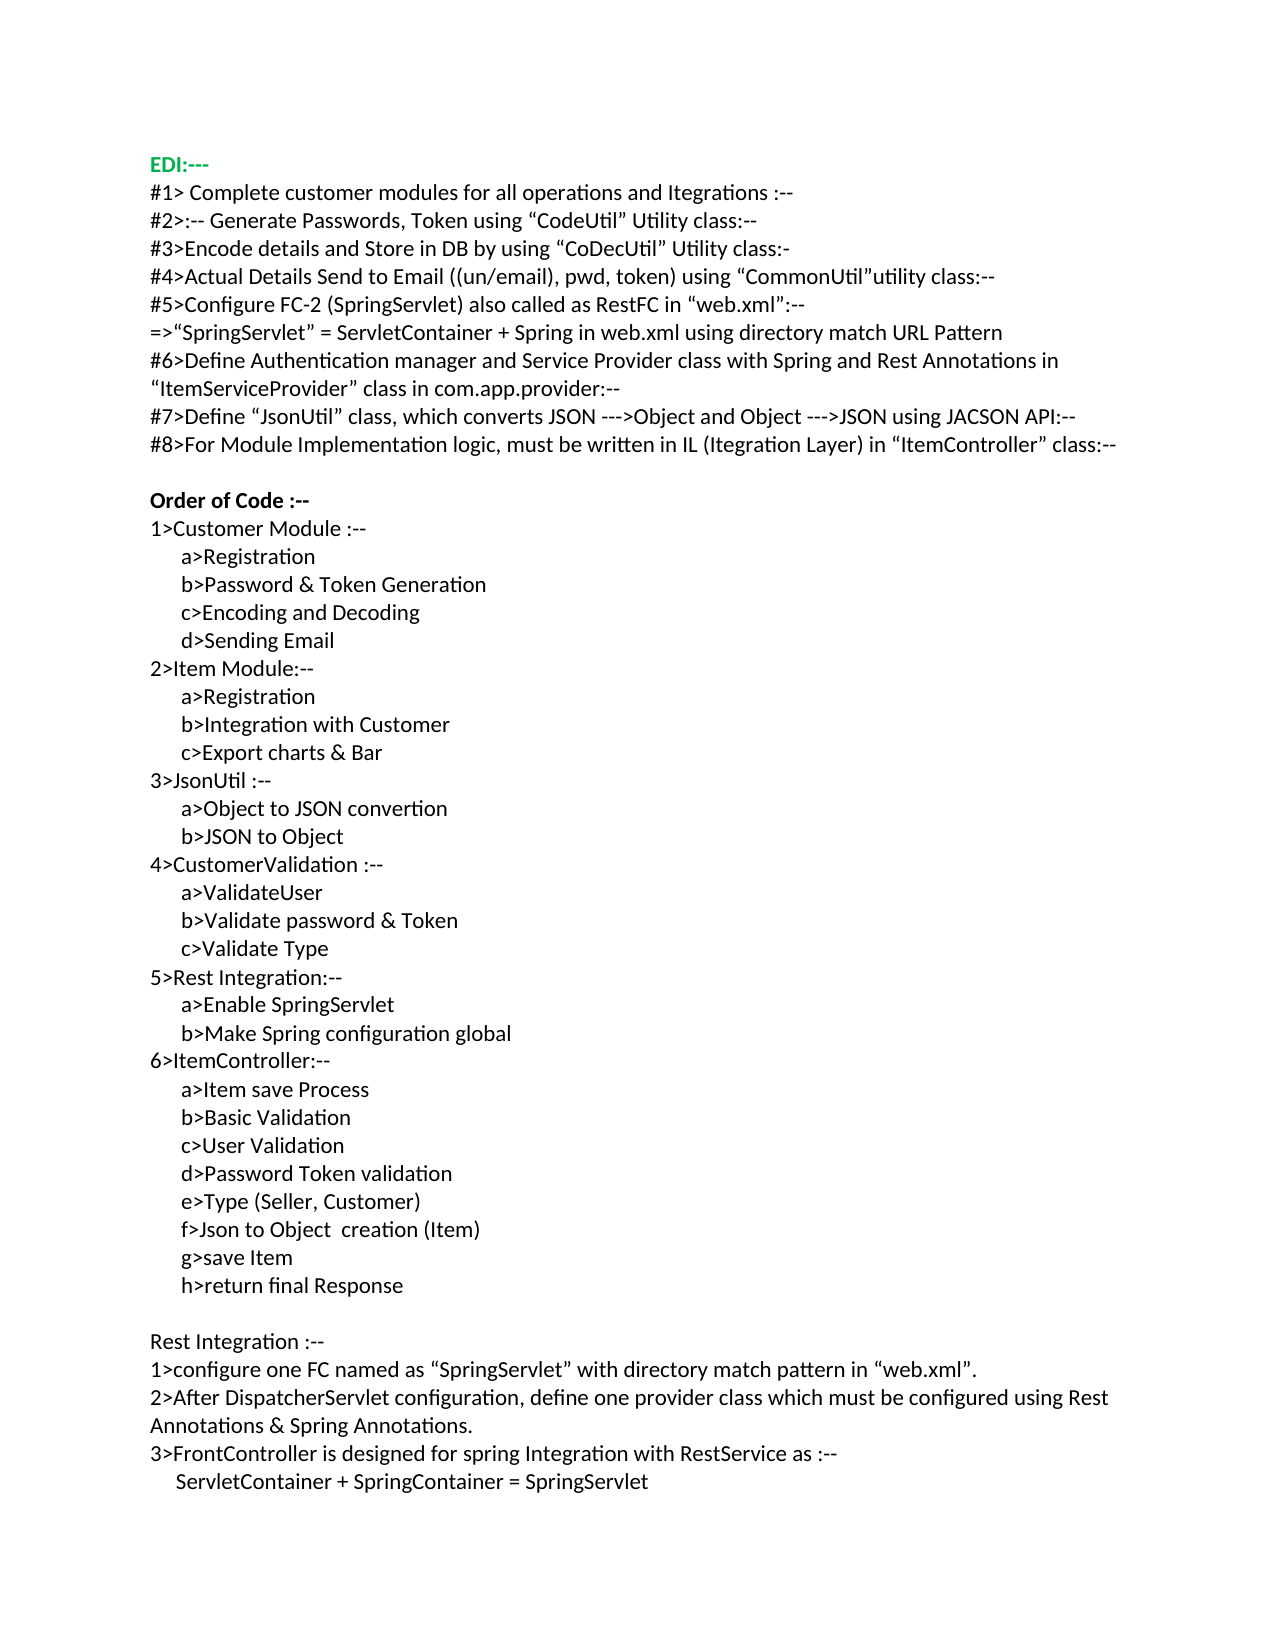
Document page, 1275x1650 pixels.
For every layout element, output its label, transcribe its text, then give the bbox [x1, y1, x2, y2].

text a>Registration [150, 542, 1125, 570]
text #4>Actual Details Send to Email ((un/email), pwd, token) using “CommonUtil”utility class:-- [150, 262, 1125, 290]
text 2>After DispatcherServlet configuration, define one provider class which must be configured using Rest Annotations & Spring Annotations. [150, 1383, 1125, 1439]
text b>JSON to Object [150, 822, 1125, 851]
text ServletContainer + SpringContainer = SpringServlet [150, 1467, 1125, 1495]
text d>Sending Email [150, 626, 1125, 654]
text b>Password & Token Generation [150, 570, 1125, 598]
text 2>Item Module:-- [150, 654, 1125, 682]
text 3>JsonUtil :-- [150, 766, 1125, 794]
text b>Basic Validation [150, 1103, 1125, 1131]
text c>Validate Type [150, 934, 1125, 963]
text g>save Item [150, 1243, 1125, 1271]
text #3>Encode details and Store in DB by using “CoDecUtil” Utility class:- [150, 234, 1125, 262]
text EDI:--- [150, 150, 1125, 178]
text Rest Integration :-- [150, 1327, 1125, 1355]
text a>ValidateUser [150, 878, 1125, 907]
text a>Item save Process [150, 1075, 1125, 1103]
text #6>Define Authentication manager and Service Provider class with Spring and Rest Annotations in “ItemServiceProvider” class in com.app.provider:-- [150, 346, 1125, 402]
text 4>CustomerValidation :-- [150, 851, 1125, 878]
text c>User Validation [150, 1131, 1125, 1159]
text #7>Define “JsonUtil” class, which converts JSON --->Object and Object --->JSON using JACSON API:-- [150, 402, 1125, 430]
text h>return final Response [150, 1271, 1125, 1299]
text c>Export charts & Bar [150, 738, 1125, 766]
text a>Object to JSON convertion [150, 794, 1125, 822]
text f>Json to Object creation (Item) [150, 1215, 1125, 1243]
text a>Registration [150, 682, 1125, 710]
text b>Integration with Customer [150, 710, 1125, 738]
text #2>:-- Generate Passwords, Token using “CodeUtil” Utility class:-- [150, 206, 1125, 234]
text b>Make Spring configuration global [150, 1019, 1125, 1047]
text 5>Rest Integration:-- [150, 963, 1125, 991]
text Order of Code :-- [150, 486, 1125, 514]
text =>“SpringServlet” = ServletContainer + Spring in web.xml using directory match URL Pattern [150, 318, 1125, 346]
text 1>Customer Module :-- [150, 514, 1125, 542]
text c>Encoding and Decoding [150, 598, 1125, 626]
text 1>configure one FC named as “SpringServlet” with directory match pattern in “web.xml”. [150, 1355, 1125, 1383]
text #5>Configure FC-2 (SpringServlet) also called as RestFC in “web.xml”:-- [150, 290, 1125, 318]
text 6>ItemController:-- [150, 1047, 1125, 1075]
text e>Type (Seller, Customer) [150, 1187, 1125, 1215]
text #8>For Module Implementation logic, must be written in IL (Itegration Layer) in “ItemController” class:-- [150, 430, 1125, 458]
text #1> Complete customer modules for all operations and Itegrations :-- [150, 178, 1125, 206]
text b>Validate password & Token [150, 907, 1125, 934]
text d>Password Token validation [150, 1159, 1125, 1187]
text a>Enable SpringServlet [150, 991, 1125, 1019]
text 3>FrontController is designed for spring Integration with RestService as :-- [150, 1439, 1125, 1467]
